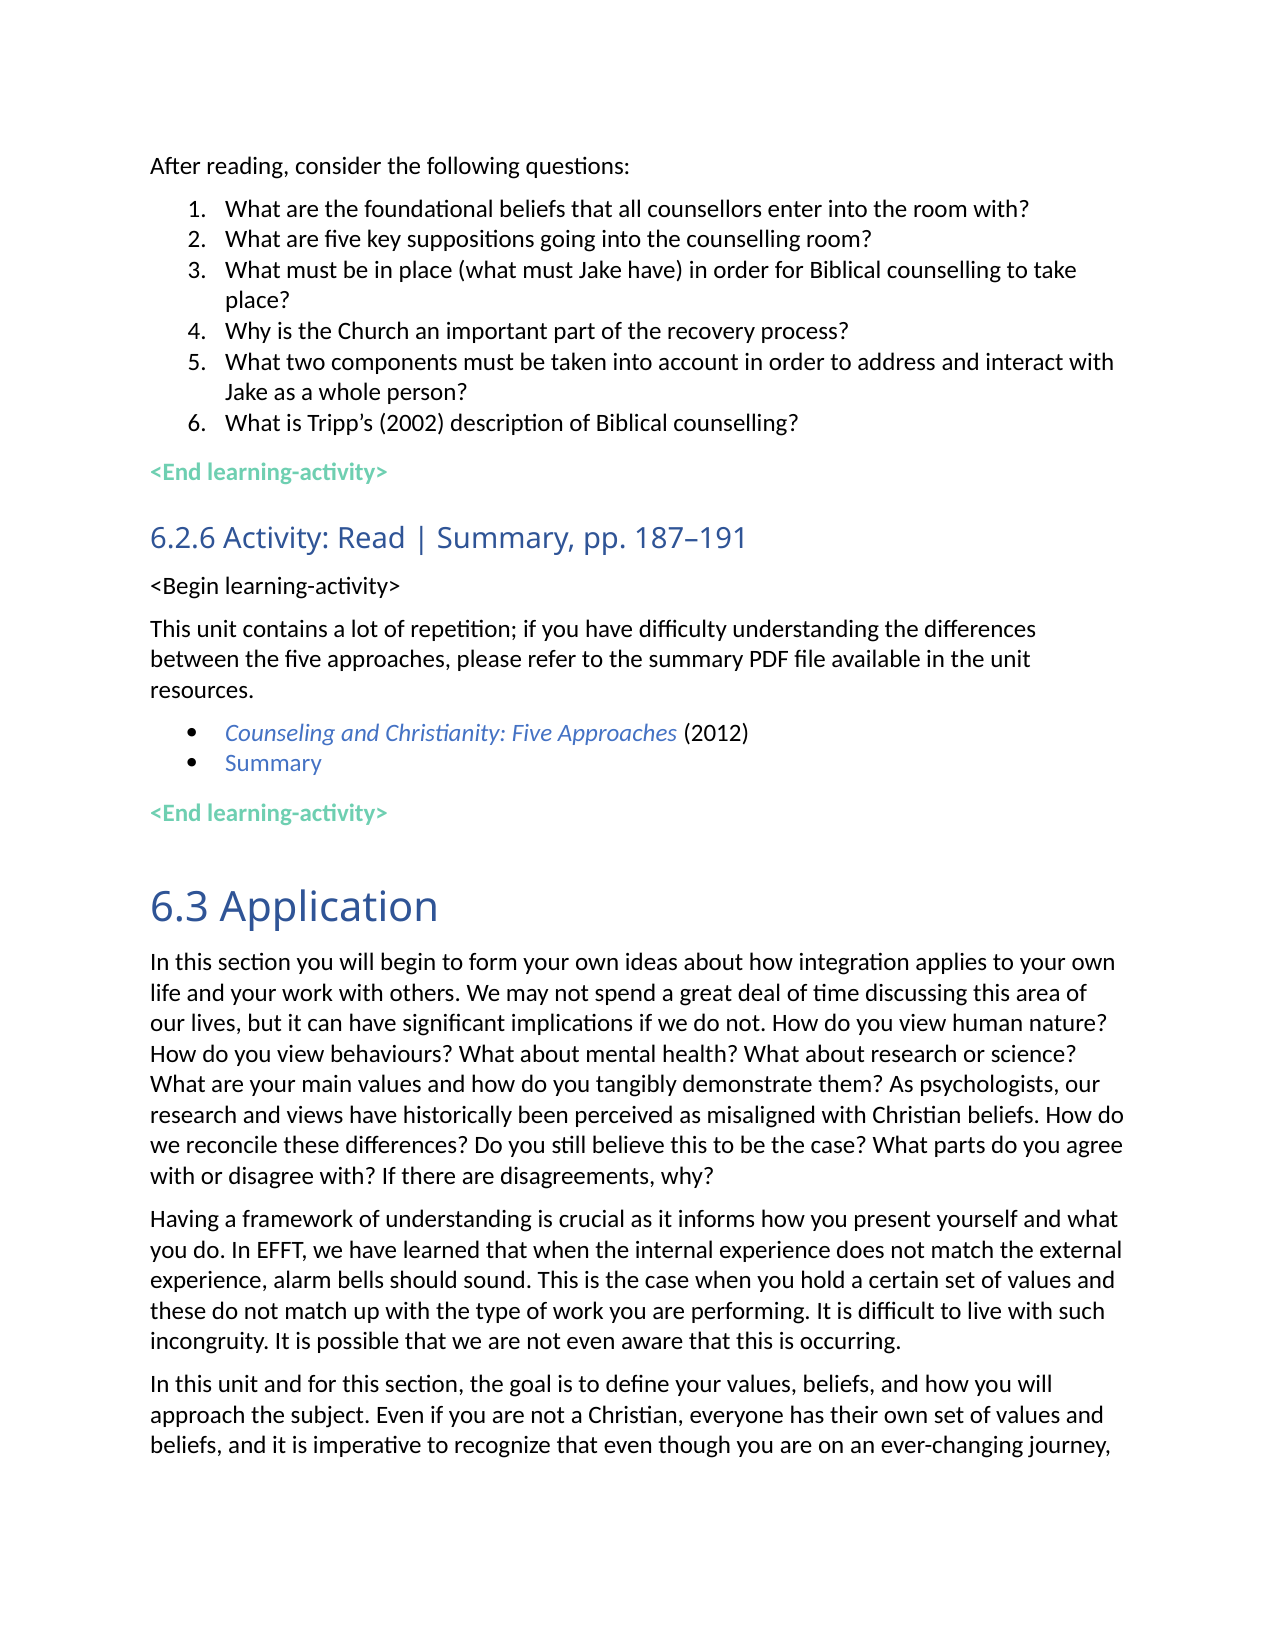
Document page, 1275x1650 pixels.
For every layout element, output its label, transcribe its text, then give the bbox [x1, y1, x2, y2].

text <End learning-activity> [150, 797, 1125, 827]
list Counseling and Christianity: Five Approaches (2012) [187, 717, 1125, 747]
subtitle 6.2.6 Activity: Read | Summary, pp. 187–191 [150, 518, 1125, 557]
list What are five key suppositions going into the counselling room? [187, 223, 1125, 254]
text <Begin learning-activity> [150, 570, 1125, 600]
list What are the foundational beliefs that all counsellors enter into the room with? [187, 193, 1125, 223]
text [150, 1368, 1125, 1460]
text In this section you will begin to form your own ideas about how integration applies to your own life and your work with others. We may not spend a great deal of time discussing this area of our lives, but it can have significant implications if we do not. How do you view human nature? How do you view behaviours? What about mental health? What about research or science? What are your main values and how do you tangibly demonstrate them? As psychologists, our research and views have historically been perceived as misaligned with Christian beliefs. How do we reconcile these differences? Do you still believe this to be the case? What parts do you agree with or disagree with? If there are disagreements, why? [150, 947, 1125, 1191]
list What is Tripp’s (2002) description of Biblical counselling? [187, 407, 1125, 437]
list What two components must be taken into account in order to address and interact with Jake as a whole person? [187, 346, 1125, 407]
text After reading, consider the following questions: [150, 150, 1125, 181]
list Why is the Church an important part of the recovery process? [187, 315, 1125, 346]
text <End learning-activity> [150, 456, 1125, 486]
text Having a framework of understanding is crucial as it informs how you present yourself and what you do. In EFFT, we have learned that when the internal experience does not match the external experience, alarm bells should sound. This is the case when you hold a certain set of values and these do not match up with the type of work you are performing. It is difficult to live with such incongruity. It is possible that we are not even aware that this is occurring. [150, 1203, 1125, 1356]
text This unit contains a lot of repetition; if you have difficulty understanding the differences between the five approaches, please refer to the summary PDF file available in the unit resources. [150, 613, 1125, 704]
list Summary [187, 747, 1125, 778]
list What must be in place (what must Jake have) in order for Biblical counselling to take place? [187, 254, 1125, 315]
subtitle 6.3 Application [150, 877, 1125, 934]
